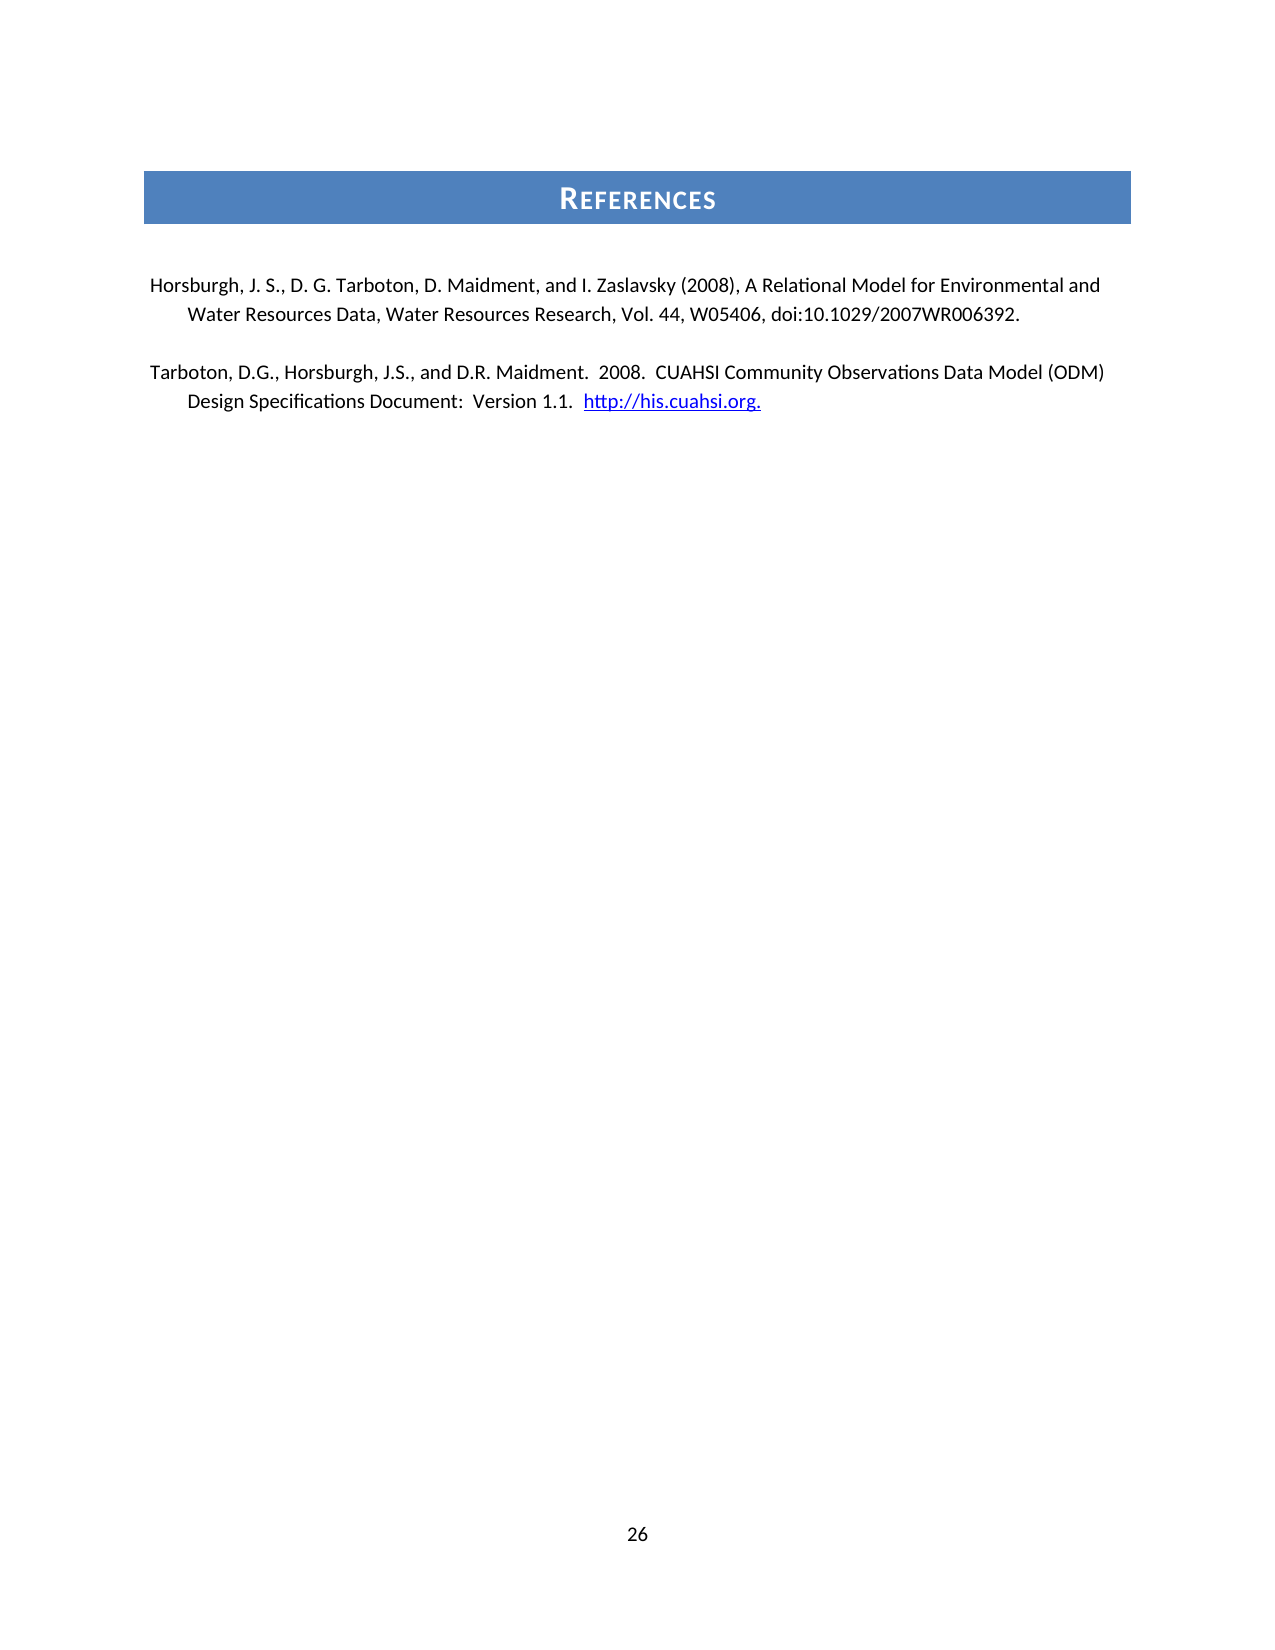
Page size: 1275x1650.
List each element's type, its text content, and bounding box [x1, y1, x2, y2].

text Horsburgh, J. S., D. G. Tarboton, D. Maidment, and Zaslavsky (2008), A Relational Model for Environmental and Water Resources Data, Water Resources Research, Vol. 44, W05406, doi:10.1029/2007WR006392. [150, 272, 1125, 326]
text Tarboton, D.G., Horsburgh, J.S., and D.R. Maidment. 2008. CUAHSI Community Observations Data Model (ODM) Design Specifications Document: Version 1.1. http://his.cuahsi.org. [150, 359, 1125, 414]
subtitle References [150, 177, 1125, 218]
